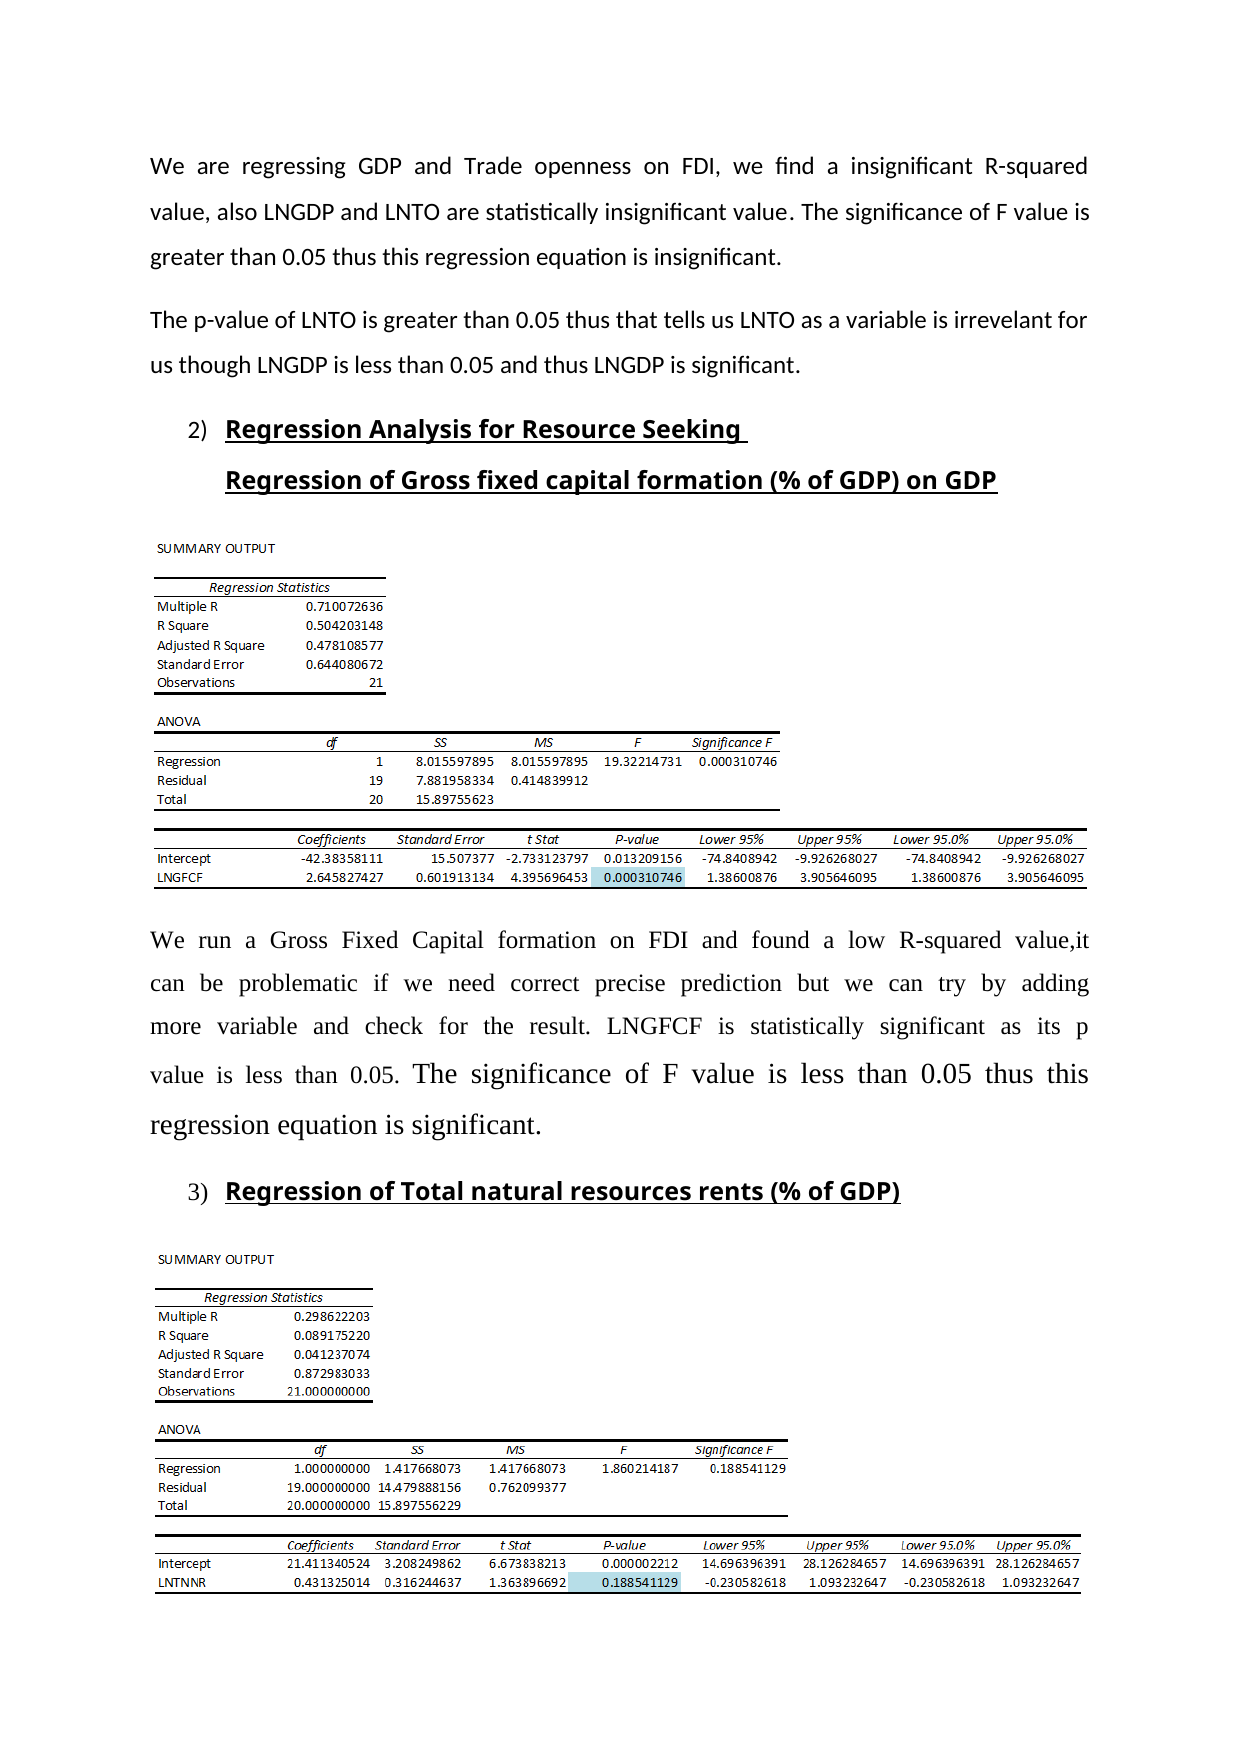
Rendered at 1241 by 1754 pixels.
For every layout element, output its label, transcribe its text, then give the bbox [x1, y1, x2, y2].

list Regression Analysis for Resource Seeking [187, 412, 1090, 446]
text The p-value of LNTO is greater than 0.05 thus that tells us LNTO as a variable is irrevelant for us though LNGDP is less than 0.05 and thus LNGDP is significant. [150, 304, 1090, 380]
list Regression of Gross fixed capital formation (% of GDP) on GDP [225, 463, 1090, 497]
picture [150, 530, 1091, 894]
text We are regressing GDP and Trade openness on FDI, we find a insignificant R-squared value, also LNGDP and LNTO are statistically insignificant value. The significance of F value is greater than 0.05 thus this regression equation is insignificant. [150, 150, 1090, 272]
list Regression of Total natural resources rents (% of GDP) [187, 1174, 1090, 1208]
picture [150, 1241, 1091, 1601]
text We run a Gross Fixed Capital formation on FDI and found a low R-squared value,it can be problematic if we need correct precise prediction but we can try by adding more variable and check for the result. LNGFCF is statistically significant as its p value is less than 0.05. The significance of F value is less than 0.05 thus this regression equation is significant. [150, 925, 1090, 1140]
